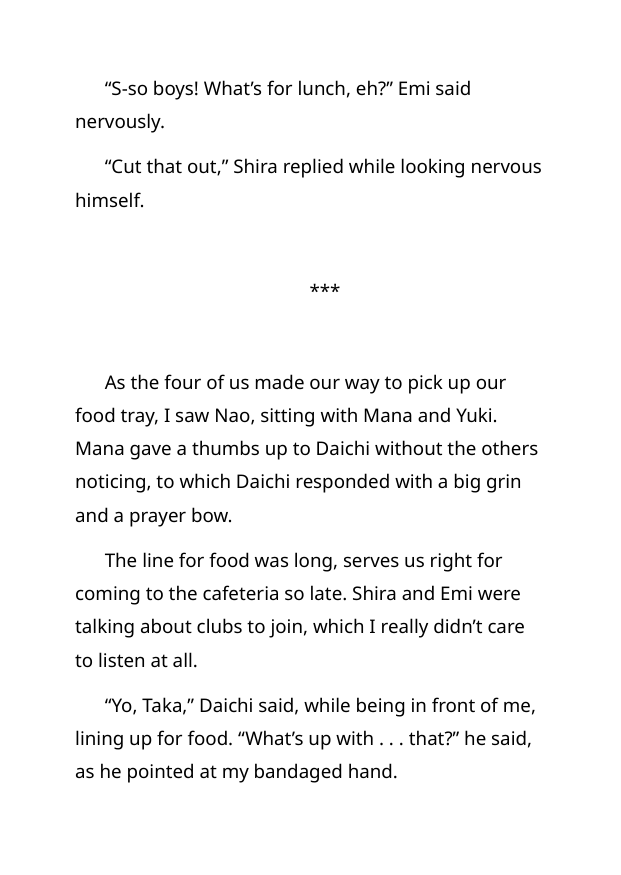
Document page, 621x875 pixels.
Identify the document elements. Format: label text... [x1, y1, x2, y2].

text The line for food was long, serves us right for coming to the cafeteria so late. Shira and Emi were talking about clubs to join, which I really didn’t care to listen at all. [75, 547, 545, 672]
text “Yo, Taka,” Daichi said, while being in front of me, lining up for food. “What’s up with . . . that?” he said, as he pointed at my bandaged hand. [75, 692, 545, 784]
text As the four of us made our way to pick up our food tray, I saw Nao, sitting with Mana and Yuki. Mana gave a thumbs up to Daichi without the others noticing, to which Daichi responded with a big grin and a prayer bow. [75, 369, 545, 527]
text *** [75, 278, 545, 304]
text “Cut that out,” Shira replied while looking nervous himself. [75, 154, 545, 212]
text “S-so boys! What’s for lunch, eh?” Emi said nervously. [75, 75, 545, 134]
